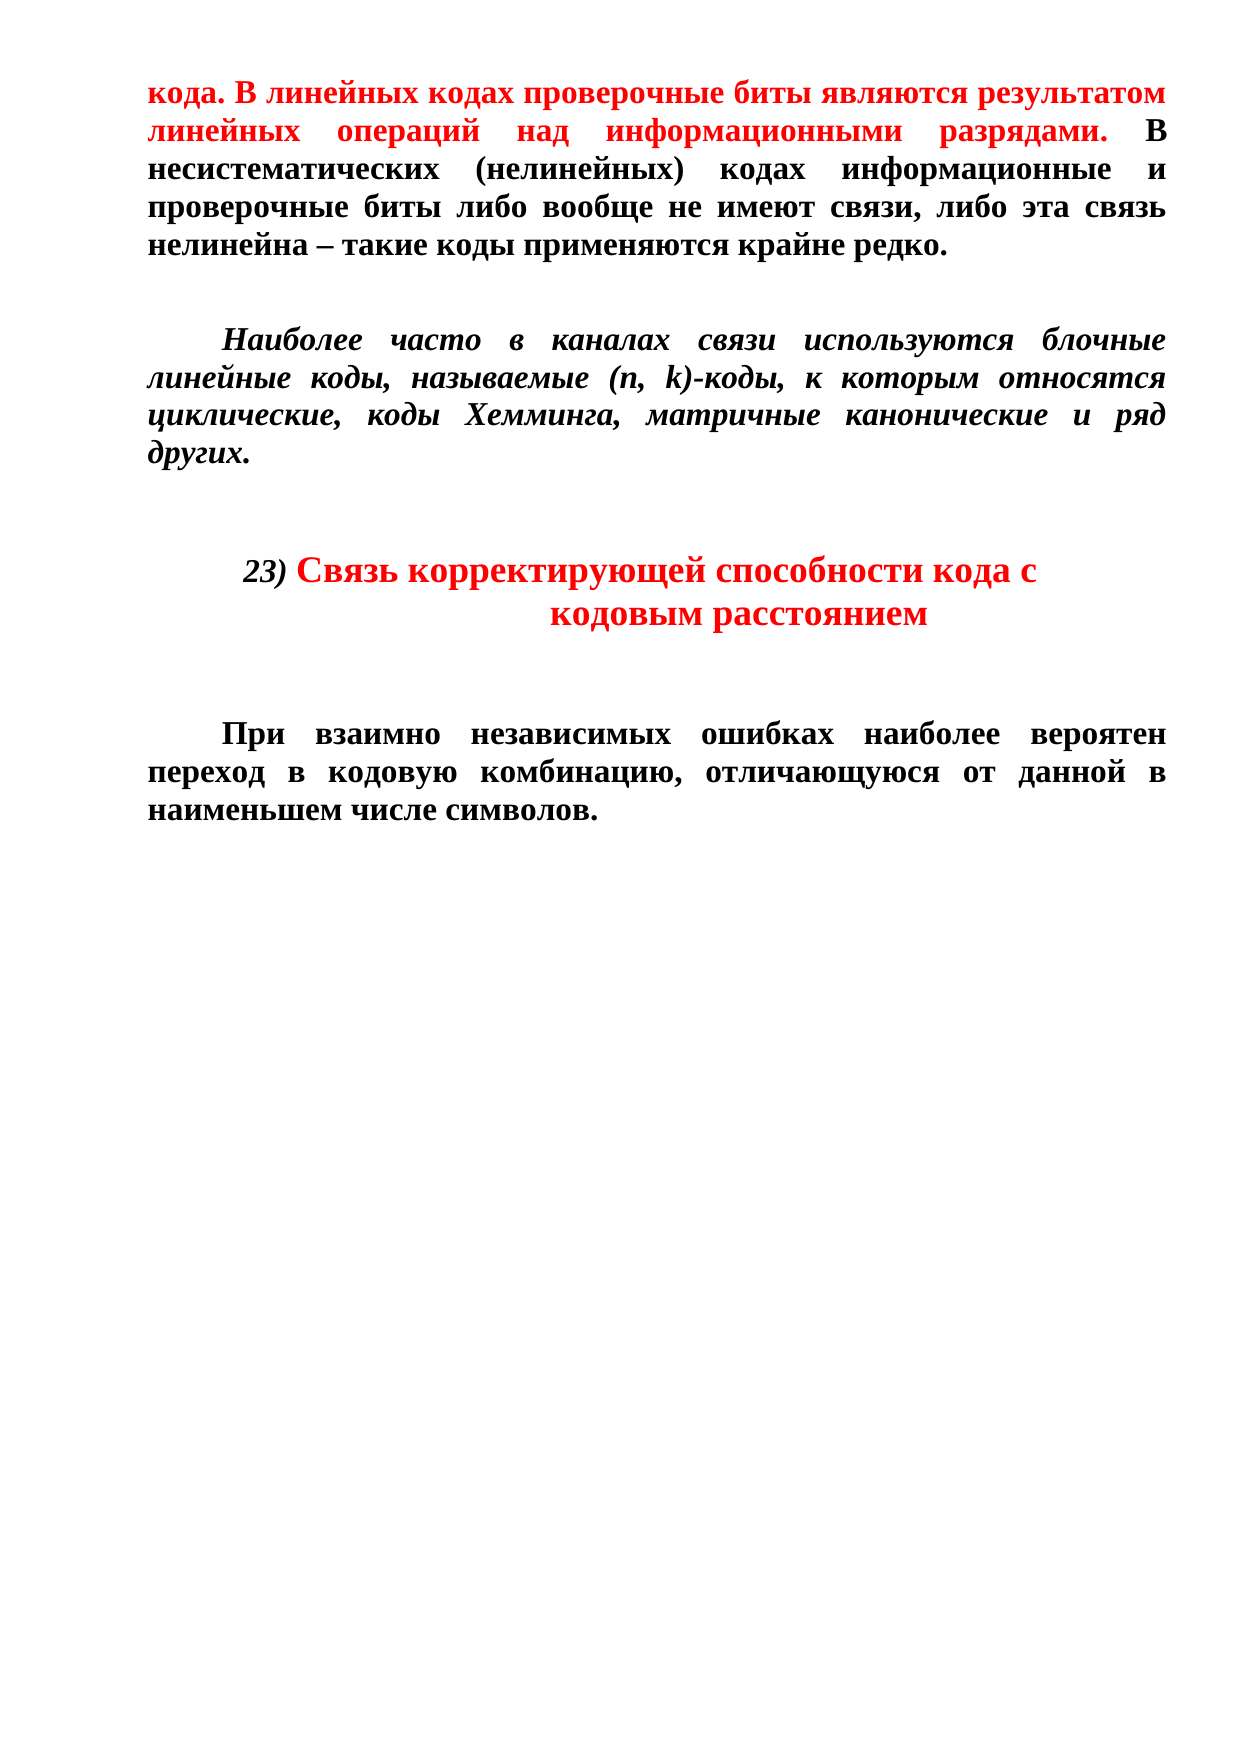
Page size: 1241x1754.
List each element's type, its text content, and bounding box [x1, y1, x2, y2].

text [147, 73, 1167, 263]
text При взаимно независимых ошибках наиболее вероятен переход в кодовую комбинацию, отличающуюся от данной в наименьшем числе символов. [147, 714, 1167, 827]
text Наиболее часто в каналах связи используются блочные линейные коды, называемые (n, k)-коды, к которым относятся циклические, коды Хемминга, матричные канонические и ряд других. [147, 320, 1167, 470]
text 23) Связь корректирующей способности кода с кодовым расстоянием [243, 549, 1146, 633]
